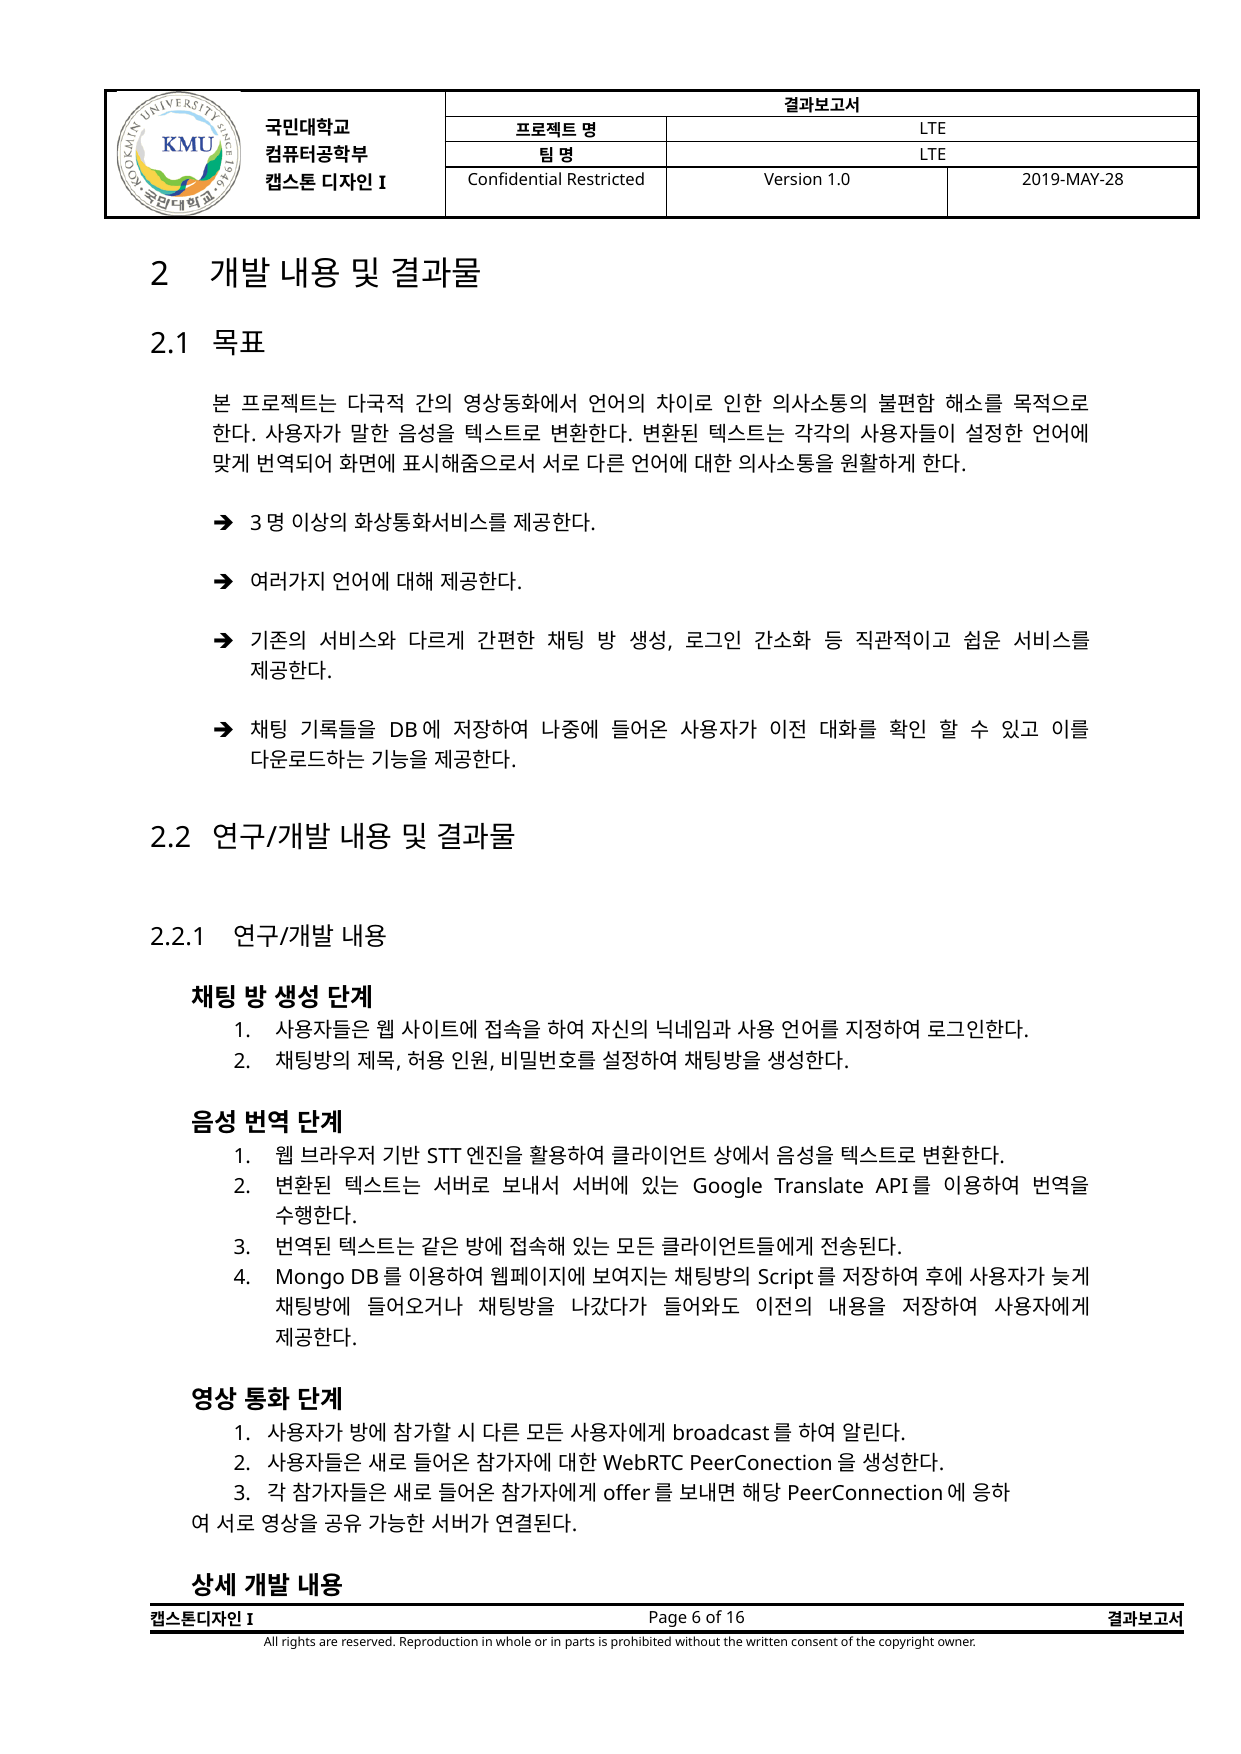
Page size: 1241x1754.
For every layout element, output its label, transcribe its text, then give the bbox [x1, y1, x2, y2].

list 채팅 기록들을 DB에 저장하여 나중에 들어온 사용자가 이전 대화를 확인 할 수 있고 이를 다운로드하는 기능을 제공한다. [212, 713, 1090, 774]
list Mongo DB를 이용하여 웹페이지에 보여지는 채팅방의 Script를 저장하여 후에 사용자가 늦게 채팅방에 들어오거나 채팅방을 나갔다가 들어와도 이전의 내용을 저장하여 사용자에게 제공한다. [233, 1260, 1090, 1351]
list 사용자들은 웹 사이트에 접속을 하여 자신의 닉네임과 사용 언어를 지정하여 로그인한다. [233, 1014, 1090, 1044]
text 채팅 방 생성 단계 [192, 977, 1090, 1014]
list 채팅방의 제목, 허용 인원, 비밀번호를 설정하여 채팅방을 생성한다. [233, 1044, 1090, 1074]
text 2. 사용자들은 새로 들어온 참가자에 대한 WebRTC PeerConection을 생성한다. [192, 1446, 1090, 1476]
text 상세 개발 내용 [192, 1566, 1090, 1602]
list 기존의 서비스와 다르게 간편한 채팅 방 생성, 로그인 간소화 등 직관적이고 쉽운 서비스를 제공한다. [212, 624, 1090, 684]
list 웹 브라우저 기반 STT엔진을 활용하여 클라이언트 상에서 음성을 텍스트로 변환한다. [233, 1139, 1090, 1169]
list 3명 이상의 화상통화서비스를 제공한다. [212, 506, 1090, 537]
text 1. 사용자가 방에 참가할 시 다른 모든 사용자에게 broadcast를 하여 알린다. [192, 1416, 1090, 1446]
text 3. 각 참가자들은 새로 들어온 참가자에게 offer를 보내면 해당 PeerConnection에 응하 여 서로 영상을 공유 가능한 서버가 연결된다. [192, 1476, 1090, 1537]
subtitle 목표 [150, 320, 1090, 362]
text 본 프로젝트는 다국적 간의 영상동화에서 언어의 차이로 인한 의사소통의 불편함 해소를 목적으로 한다. 사용자가 말한 음성을 텍스트로 변환한다. 변환된 텍스트는 각각의 사용자들이 설정한 언어에 맞게 번역되어 화면에 표시해줌으로서 서로 다른 언어에 대한 의사소통을 원활하게 한다. [212, 387, 1090, 478]
subtitle 연구/개발 내용 및 결과물 [150, 813, 1090, 856]
list 번역된 텍스트는 같은 방에 접속해 있는 모든 클라이언트들에게 전송된다. [233, 1230, 1090, 1260]
text 영상 통화 단계 [192, 1379, 1090, 1416]
subtitle 연구/개발 내용 [150, 916, 1090, 952]
subtitle 개발 내용 및 결과물 [150, 247, 1090, 296]
picture [116, 91, 241, 216]
text 음성 번역 단계 [192, 1103, 1090, 1139]
list 여러가지 언어에 대해 제공한다. [212, 565, 1090, 596]
list 변환된 텍스트는 서버로 보내서 서버에 있는 Google Translate API를 이용하여 번역을 수행한다. [233, 1169, 1090, 1230]
